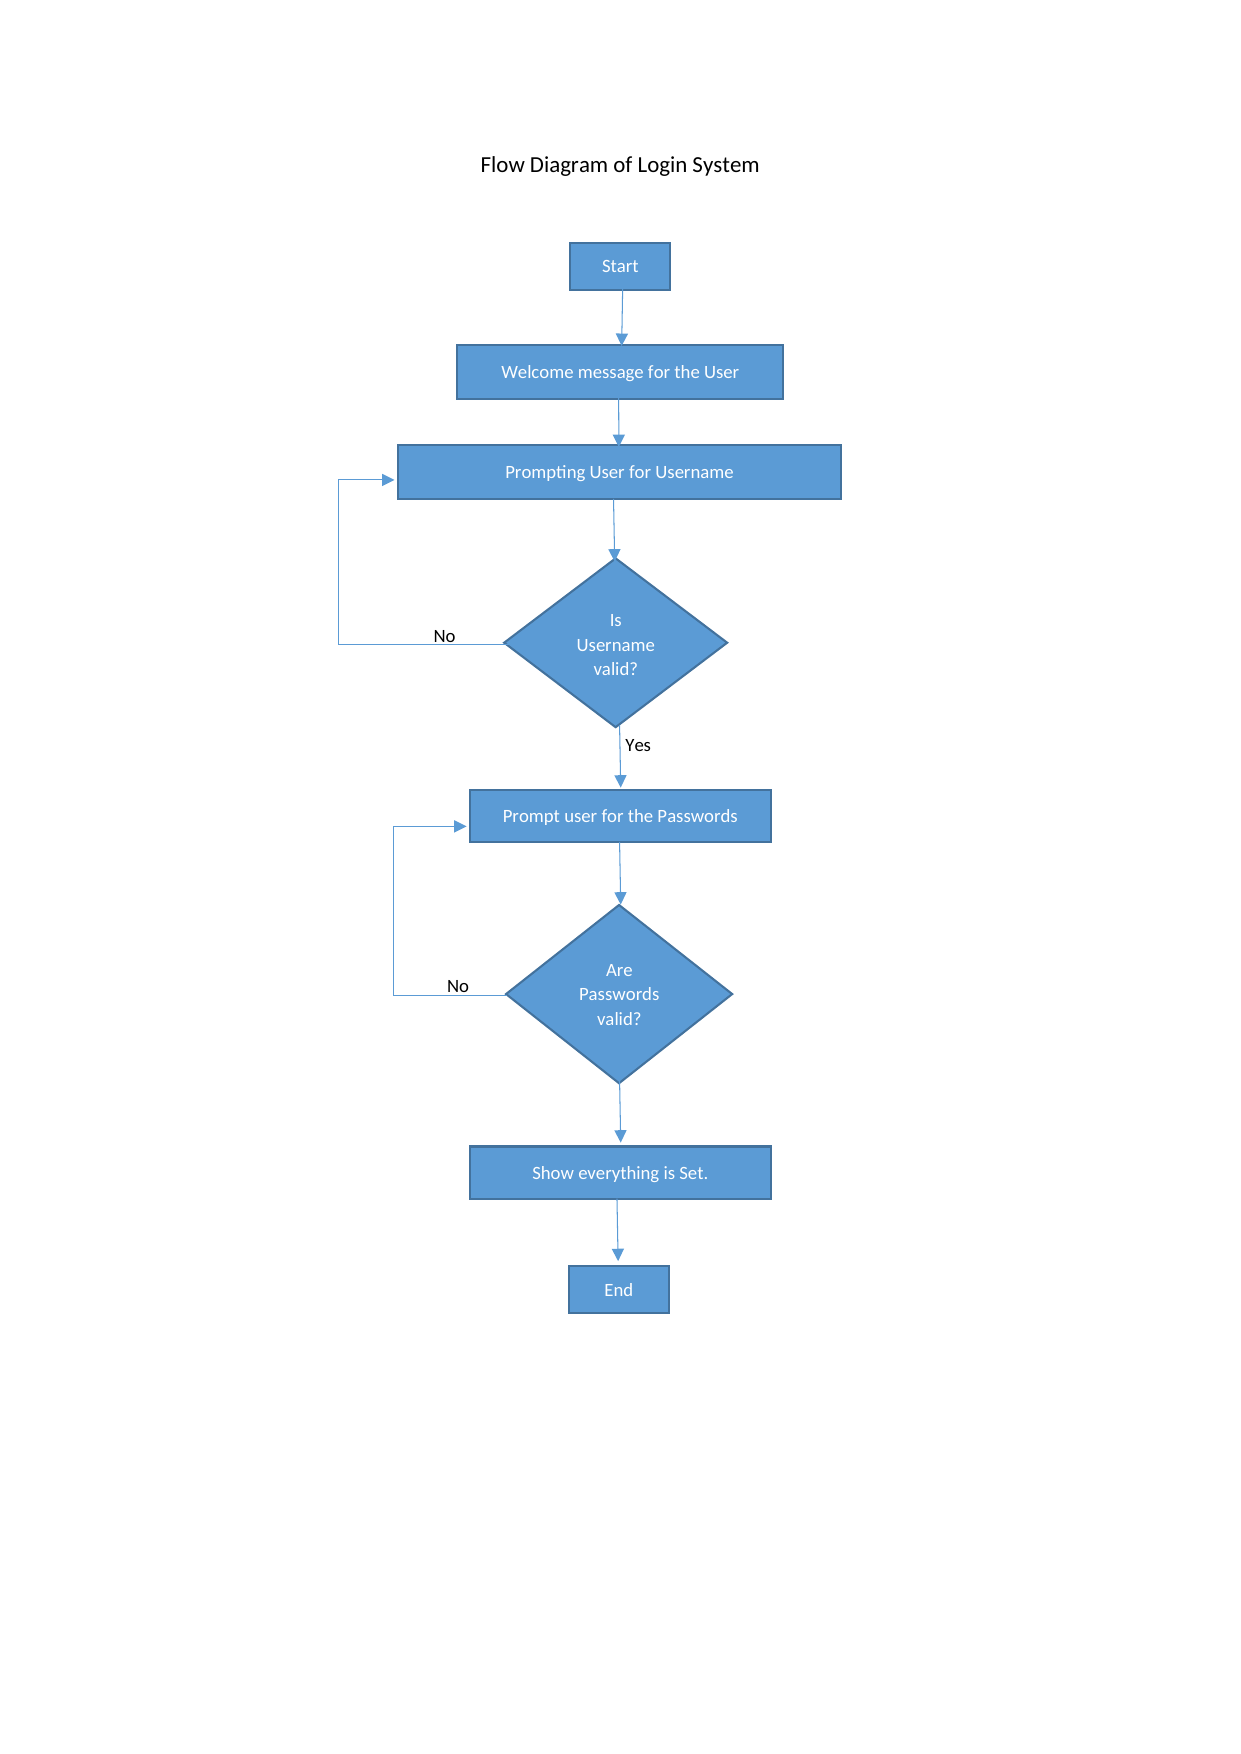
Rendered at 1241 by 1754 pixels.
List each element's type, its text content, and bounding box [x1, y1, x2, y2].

text Flow Diagram of Login System [150, 150, 1090, 178]
